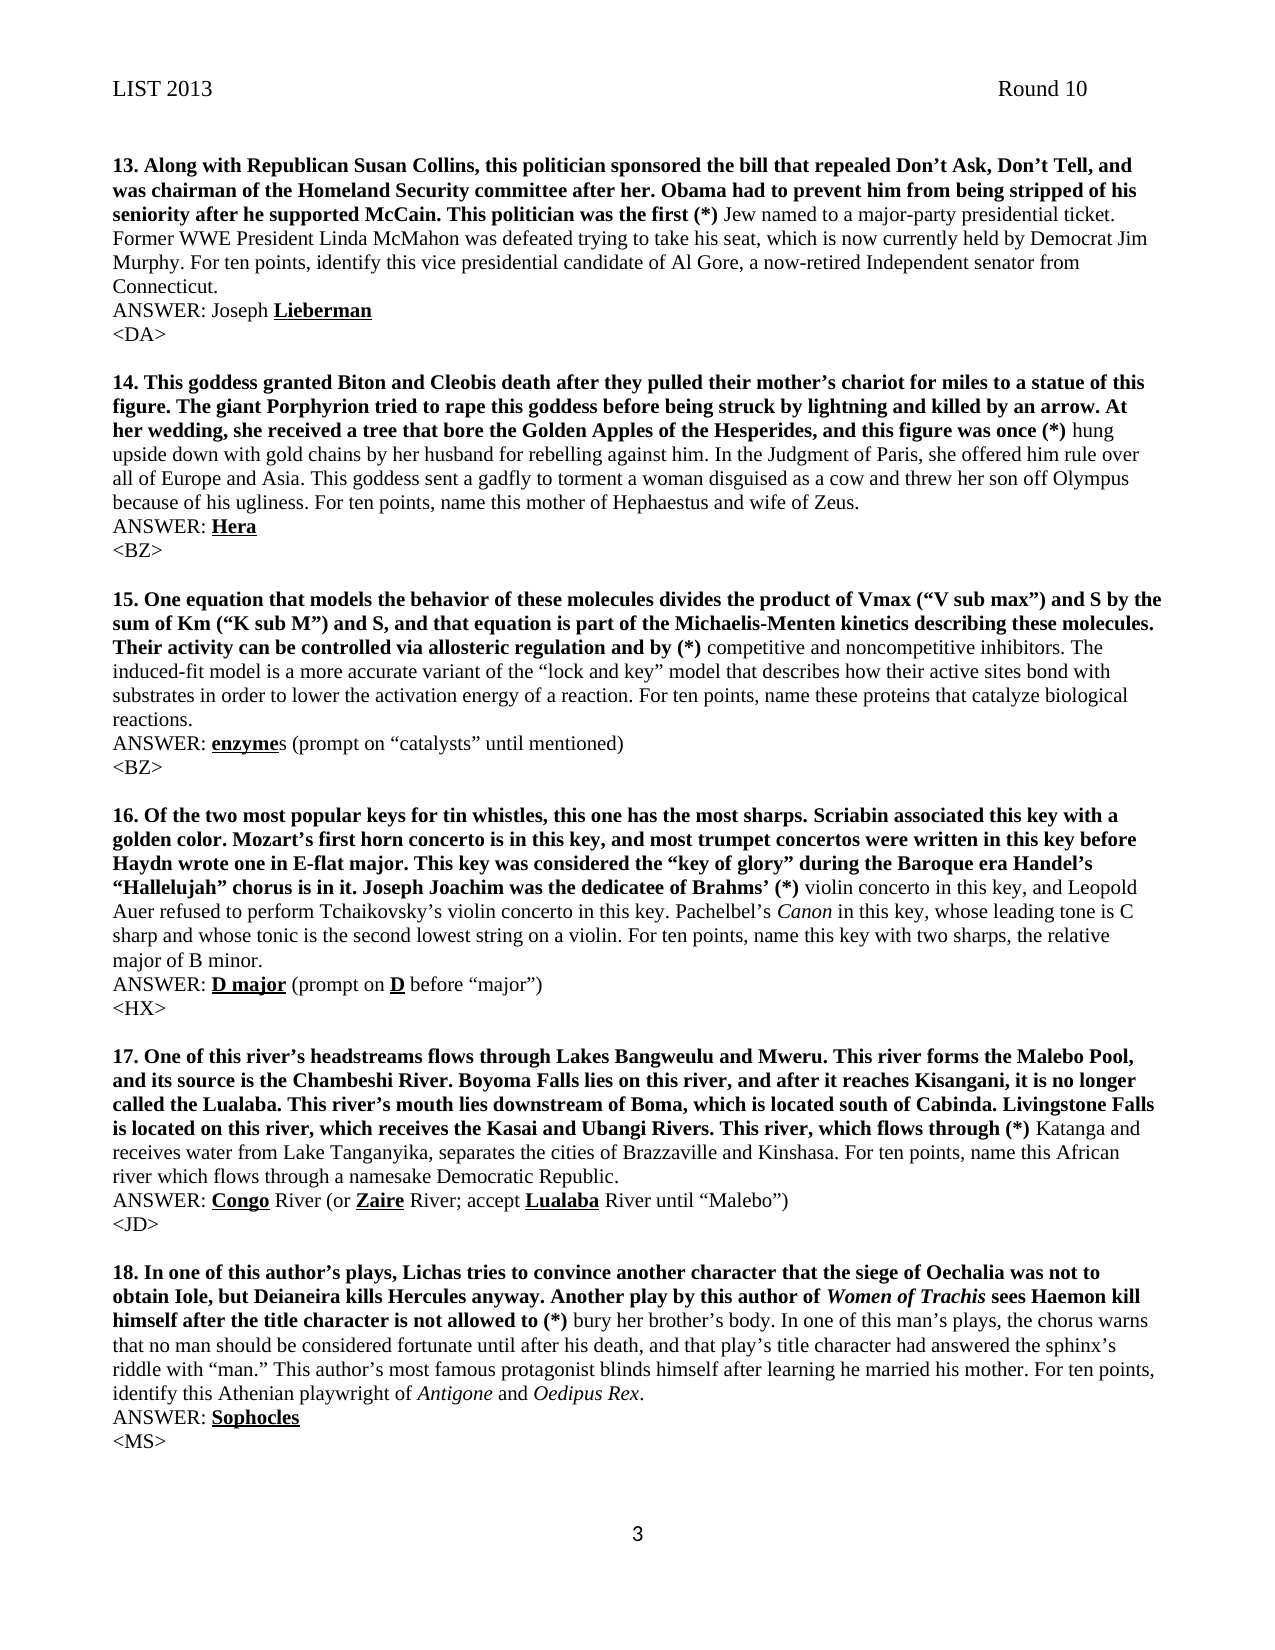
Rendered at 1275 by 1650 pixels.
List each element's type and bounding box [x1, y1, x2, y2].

text [112, 129, 1162, 1453]
